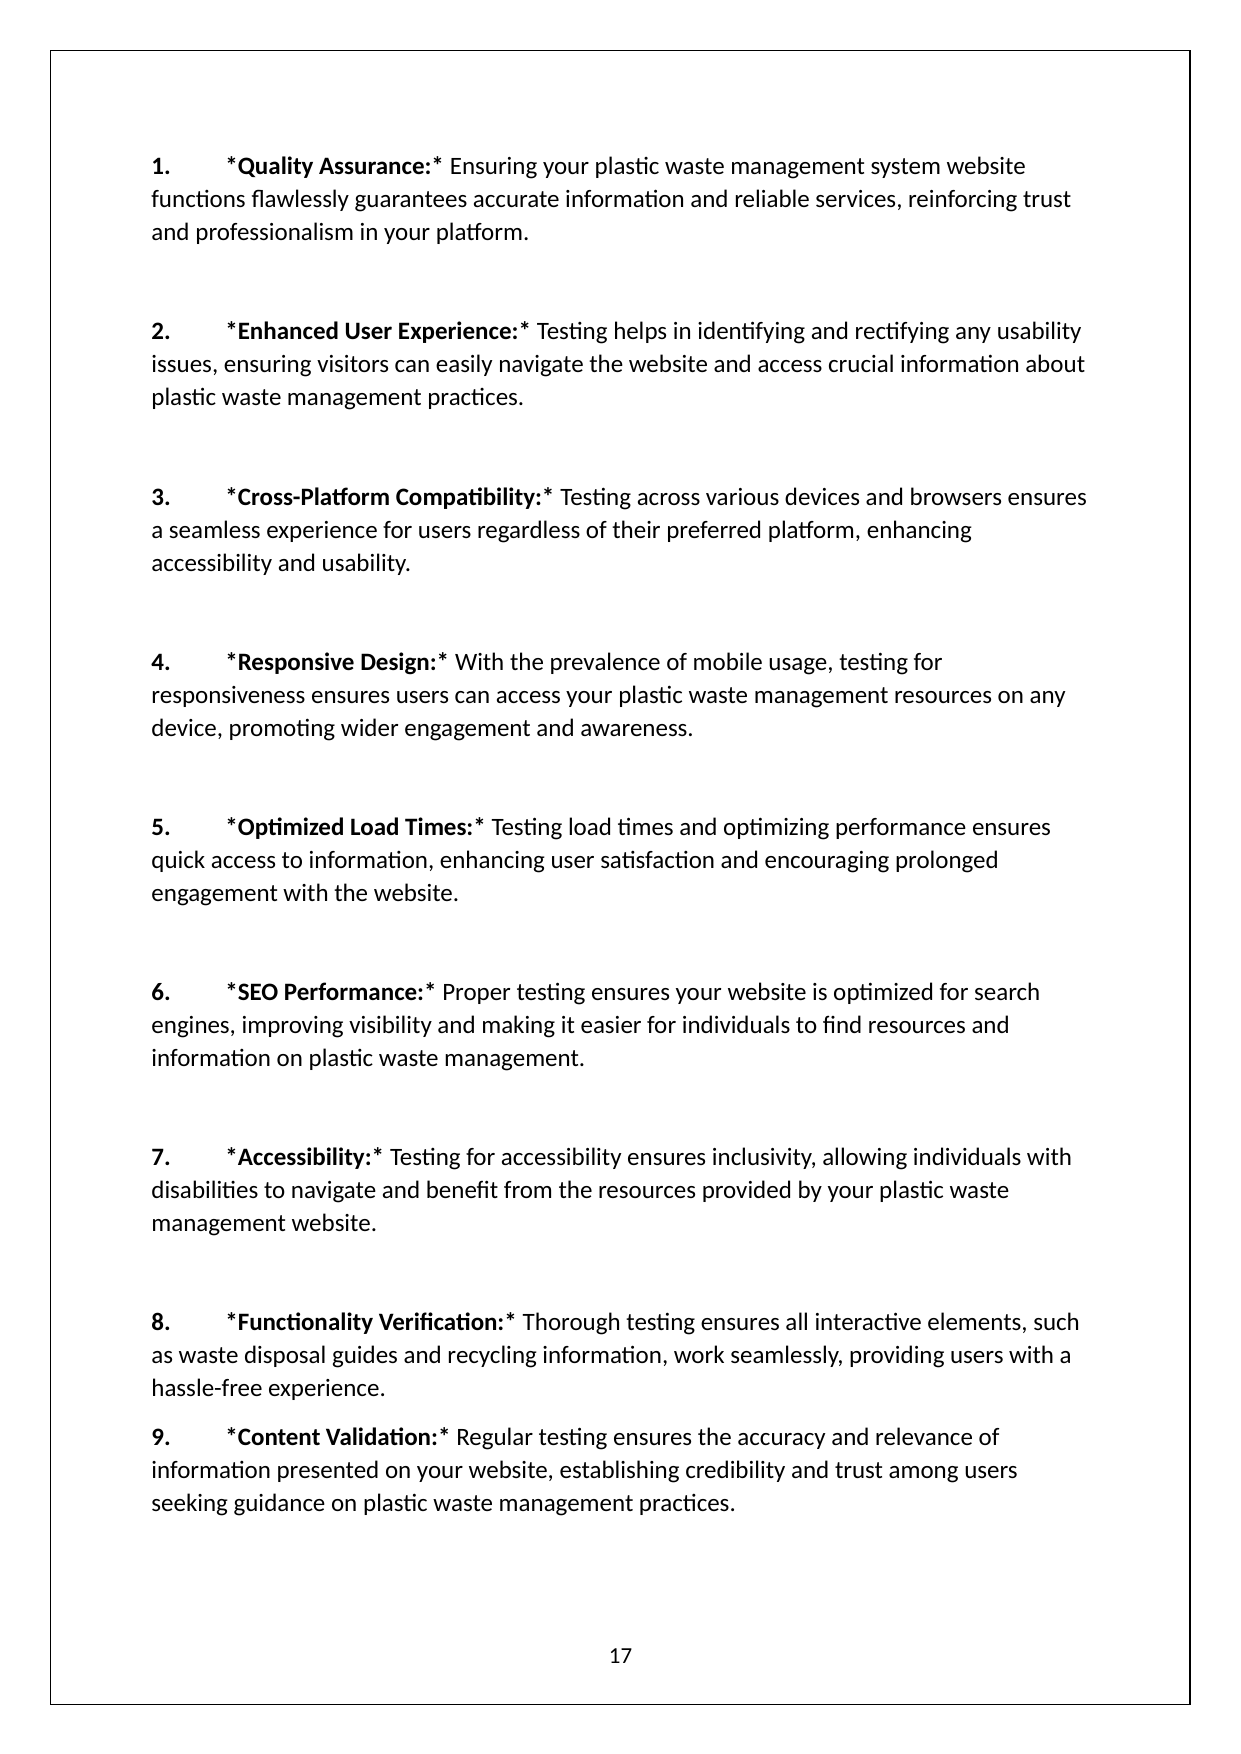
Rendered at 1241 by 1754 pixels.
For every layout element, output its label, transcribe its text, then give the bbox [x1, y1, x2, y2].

list *Accessibility:* Testing for accessibility ensures inclusivity, allowing individuals with disabilities to navigate and benefit from the resources provided by your plastic waste management website. [151, 1141, 1090, 1237]
list *Quality Assurance:* Ensuring your plastic waste management system website functions flawlessly guarantees accurate information and reliable services, reinforcing trust and professionalism in your platform. [151, 150, 1090, 246]
list *Cross-Platform Compatibility:* Testing across various devices and browsers ensures a seamless experience for users regardless of their preferred platform, enhancing accessibility and usability. [151, 481, 1090, 577]
list *Functionality Verification:* Thorough testing ensures all interactive elements, such as waste disposal guides and recycling information, work seamlessly, providing users with a hassle-free experience. [151, 1306, 1090, 1402]
list *Content Validation:* Regular testing ensures the accuracy and relevance of information presented on your website, establishing credibility and trust among users seeking guidance on plastic waste management practices. [151, 1421, 1090, 1518]
list *Enhanced User Experience:* Testing helps in identifying and rectifying any usability issues, ensuring visitors can easily navigate the website and access crucial information about plastic waste management practices. [151, 315, 1090, 412]
list *Responsive Design:* With the prevalence of mobile usage, testing for responsiveness ensures users can access your plastic waste management resources on any device, promoting wider engagement and awareness. [151, 646, 1090, 743]
list *SEO Performance:* Proper testing ensures your website is optimized for search engines, improving visibility and making it easier for individuals to find resources and information on plastic waste management. [151, 976, 1090, 1072]
list *Optimized Load Times:* Testing load times and optimizing performance ensures quick access to information, enhancing user satisfaction and encouraging prolonged engagement with the website. [151, 811, 1090, 907]
